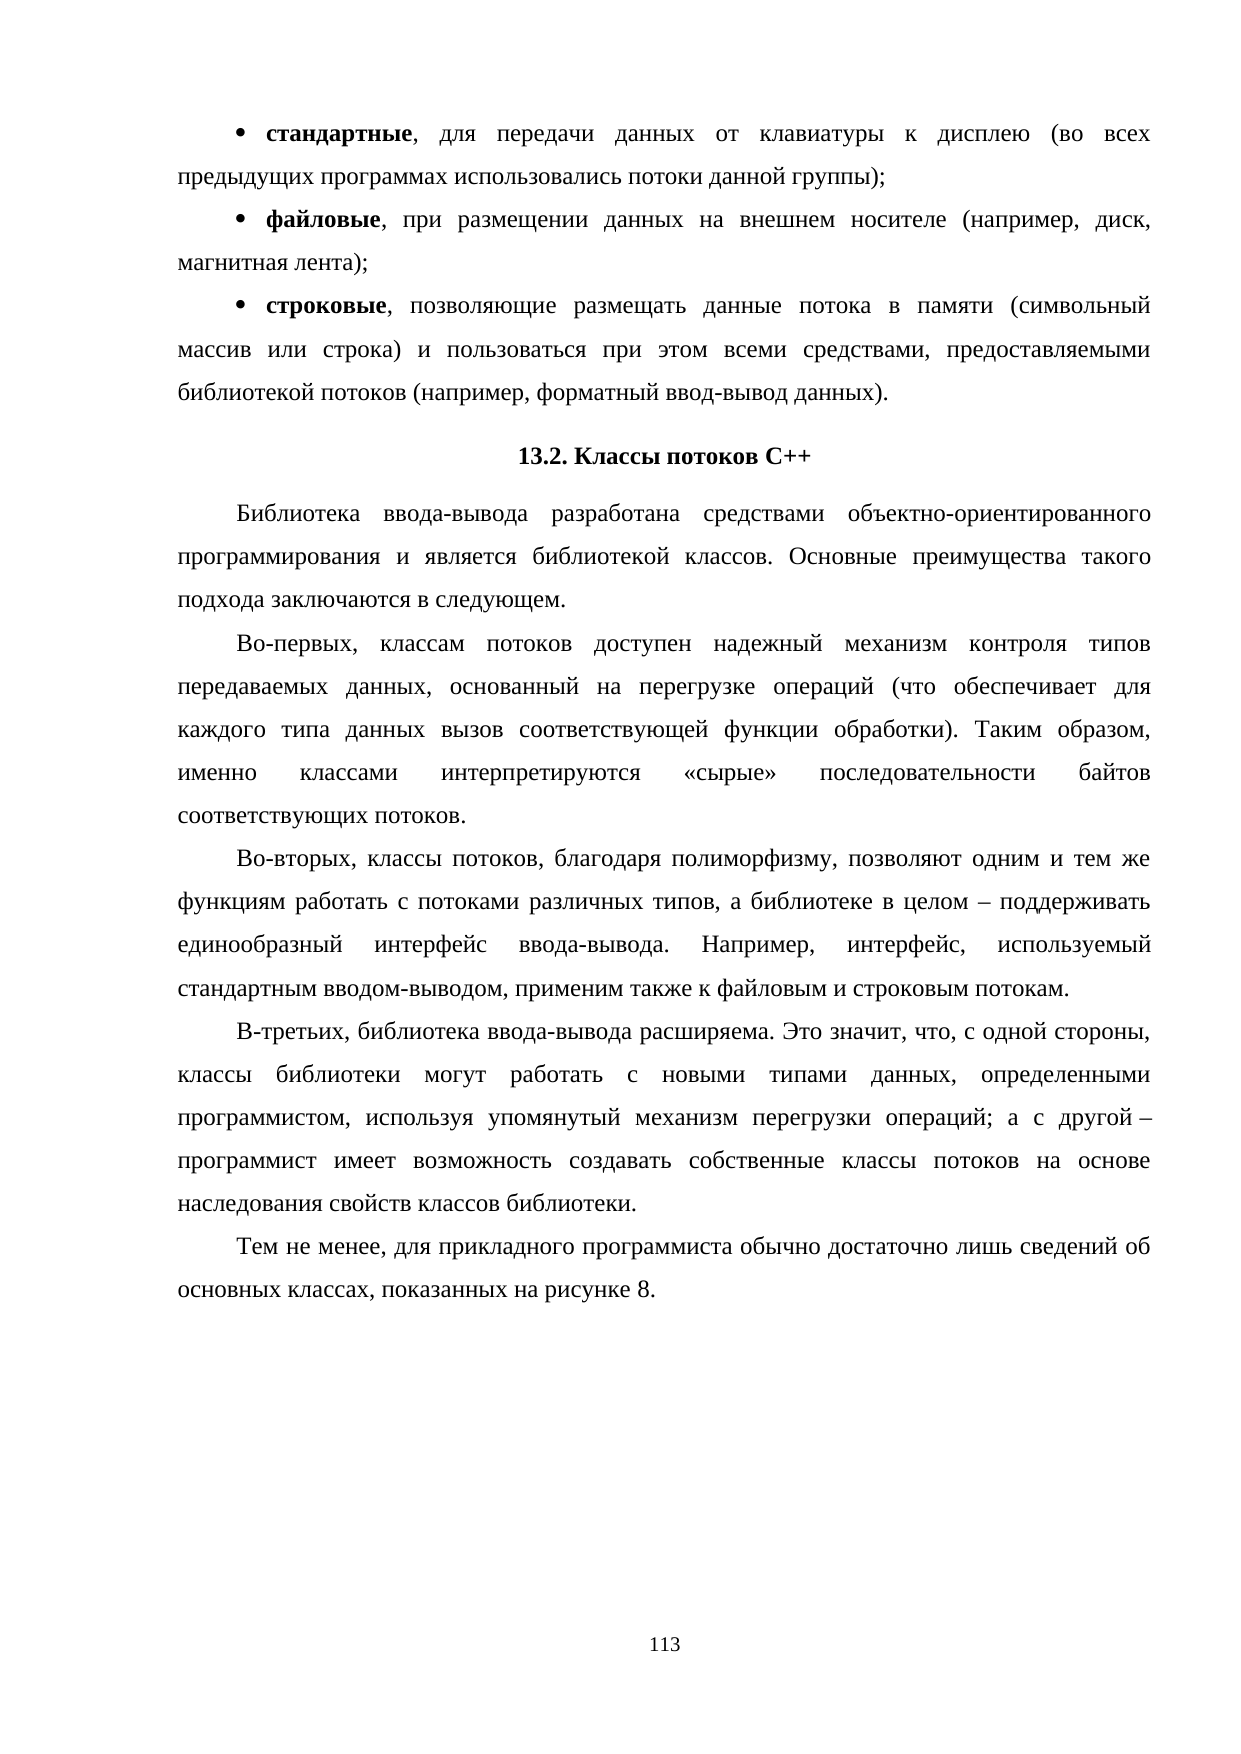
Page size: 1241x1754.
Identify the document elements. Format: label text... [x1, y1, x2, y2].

list стандартные, для передачи данных от клавиатуры к дисплею (во всех предыдущих программах использовались потоки данной группы); [177, 118, 1152, 190]
subtitle 13.2. Классы потоков C++ [177, 441, 1152, 469]
text Библиотека ввода-вывода разработана средствами объектно-ориентированного программирования и является библиотекой классов. Основные преимущества такого подхода заключаются в следующем. [177, 498, 1152, 613]
list файловые, при размещении данных на внешнем носителе (например, диск, магнитная лента); [177, 204, 1152, 276]
list строковые, позволяющие размещать данные потока в памяти (символьный массив или строка) и пользоваться при этом всеми средствами, предоставляемыми библиотекой потоков (например, форматный ввод-вывод данных). [177, 291, 1152, 406]
text Тем не менее, для прикладного программиста обычно достаточно лишь сведений об основных классах, показанных на рисунке 8. [177, 1231, 1152, 1303]
text Во-первых, классам потоков доступен надежный механизм контроля типов передаваемых данных, основанный на перегрузке операций (что обеспечивает для каждого типа данных вызов соответствующей функции обработки). Таким образом, именно классами интерпретируются «сырые» последовательности байтов соответствующих потоков. [177, 628, 1152, 829]
text Во-вторых, классы потоков, благодаря полиморфизму, позволяют одним и тем же функциям работать с потоками различных типов, а библиотеке в целом – поддерживать единообразный интерфейс ввода-вывода. Например, интерфейс, используемый стандартным вводом-выводом, применим также к файловым и строковым потокам. [177, 843, 1152, 1001]
text В-третьих, библиотека ввода-вывода расширяема. Это значит, что, с одной стороны, классы библиотеки могут работать с новыми типами данных, определенными программистом, используя упомянутый механизм перегрузки операций; а с другой – программист имеет возможность создавать собственные классы потоков на основе наследования свойств классов библиотеки. [177, 1016, 1152, 1217]
